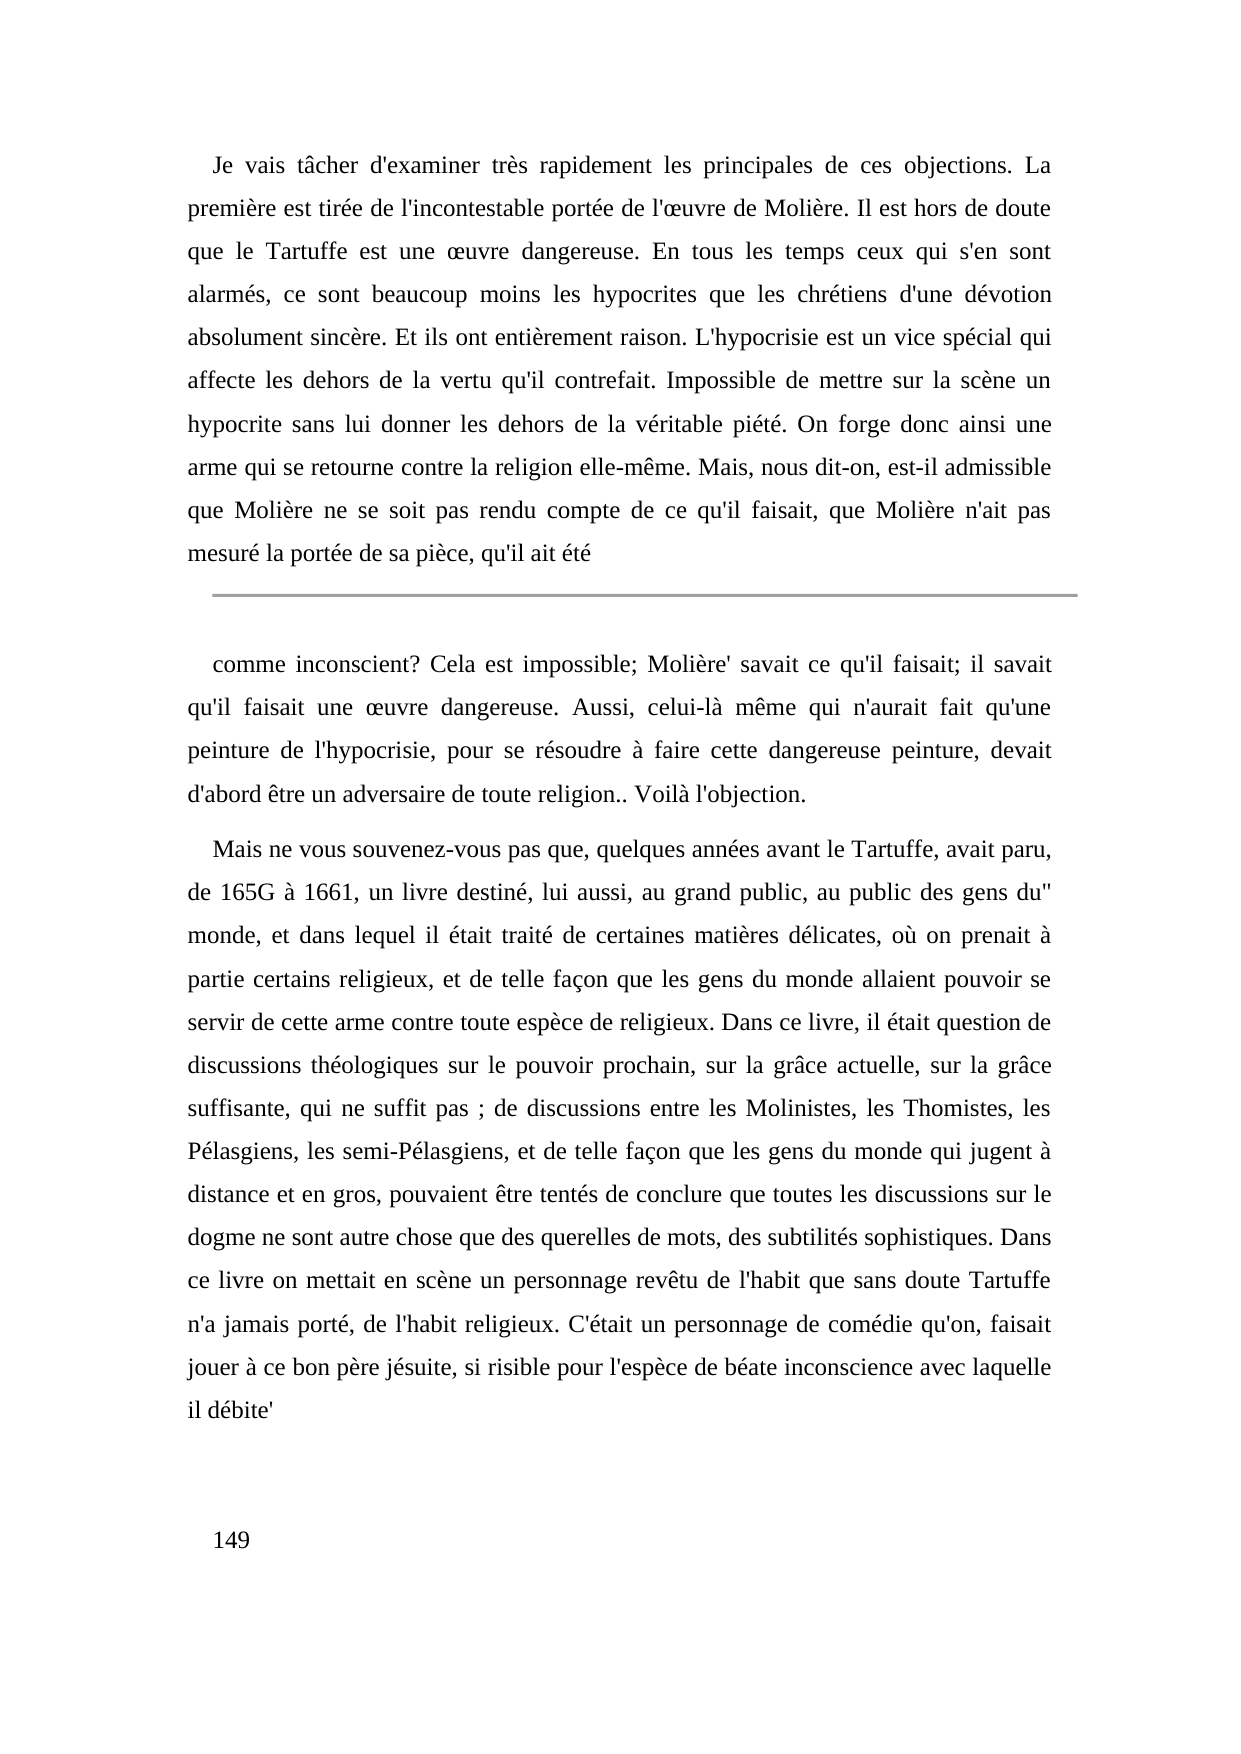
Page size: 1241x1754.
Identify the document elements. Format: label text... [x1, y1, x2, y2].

text comme inconscient? Cela est impossible; Molière' savait ce qu'il faisait; il savait qu'il faisait une œuvre dangereuse. Aussi, celui-là même qui n'aurait fait qu'une peinture de l'hypocrisie, pour se résoudre à faire cette dangereuse peinture, devait d'abord être un adversaire de toute religion.. Voilà l'objection. [187, 649, 1053, 807]
text Mais ne vous souvenez-vous pas que, quelques années avant le Tartuffe, avait paru, de 165G à 1661, un livre destiné, lui aussi, au grand public, au public des gens du" monde, et dans lequel il était traité de certaines matières délicates, où on prenait à partie certains religieux, et de telle façon que les gens du monde allaient pouvoir se servir de cette arme contre toute espèce de religieux. Dans ce livre, il était question de discussions théologiques sur le pouvoir prochain, sur la grâce actuelle, sur la grâce suffisante, qui ne suffit pas ; de discussions entre les Molinistes, les Thomistes, les Pélasgiens, les semi-Pélasgiens, et de telle façon que les gens du monde qui jugent à distance et en gros, pouvaient être tentés de conclure que toutes les discussions sur le dogme ne sont autre chose que des querelles de mots, des subtilités sophistiques. Dans ce livre on mettait en scène un personnage revêtu de l'habit que sans doute Tartuffe n'a jamais porté, de l'habit religieux. C'était un personnage de comédie qu'on, faisait jouer à ce bon père jésuite, si risible pour l'espèce de béate inconscience avec laquelle il débite' [187, 834, 1053, 1424]
text Je vais tâcher d'examiner très rapidement les principales de ces objections. La première est tirée de l'incontestable portée de l'œuvre de Molière. Il est hors de doute que le Tartuffe est une œuvre dangereuse. En tous les temps ceux qui s'en sont alarmés, ce sont beaucoup moins les hypocrites que les chrétiens d'une dévotion absolument sincère. Et ils ont entièrement raison. L'hypocrisie est un vice spécial qui affecte les dehors de la vertu qu'il contrefait. Impossible de mettre sur la scène un hypocrite sans lui donner les dehors de la véritable piété. On forge donc ainsi une arme qui se retourne contre la religion elle-même. Mais, nous dit-on, est-il admissible que Molière ne se soit pas rendu compte de ce qu'il faisait, que Molière n'ait pas mesuré la portée de sa pièce, qu'il ait été [187, 150, 1053, 567]
